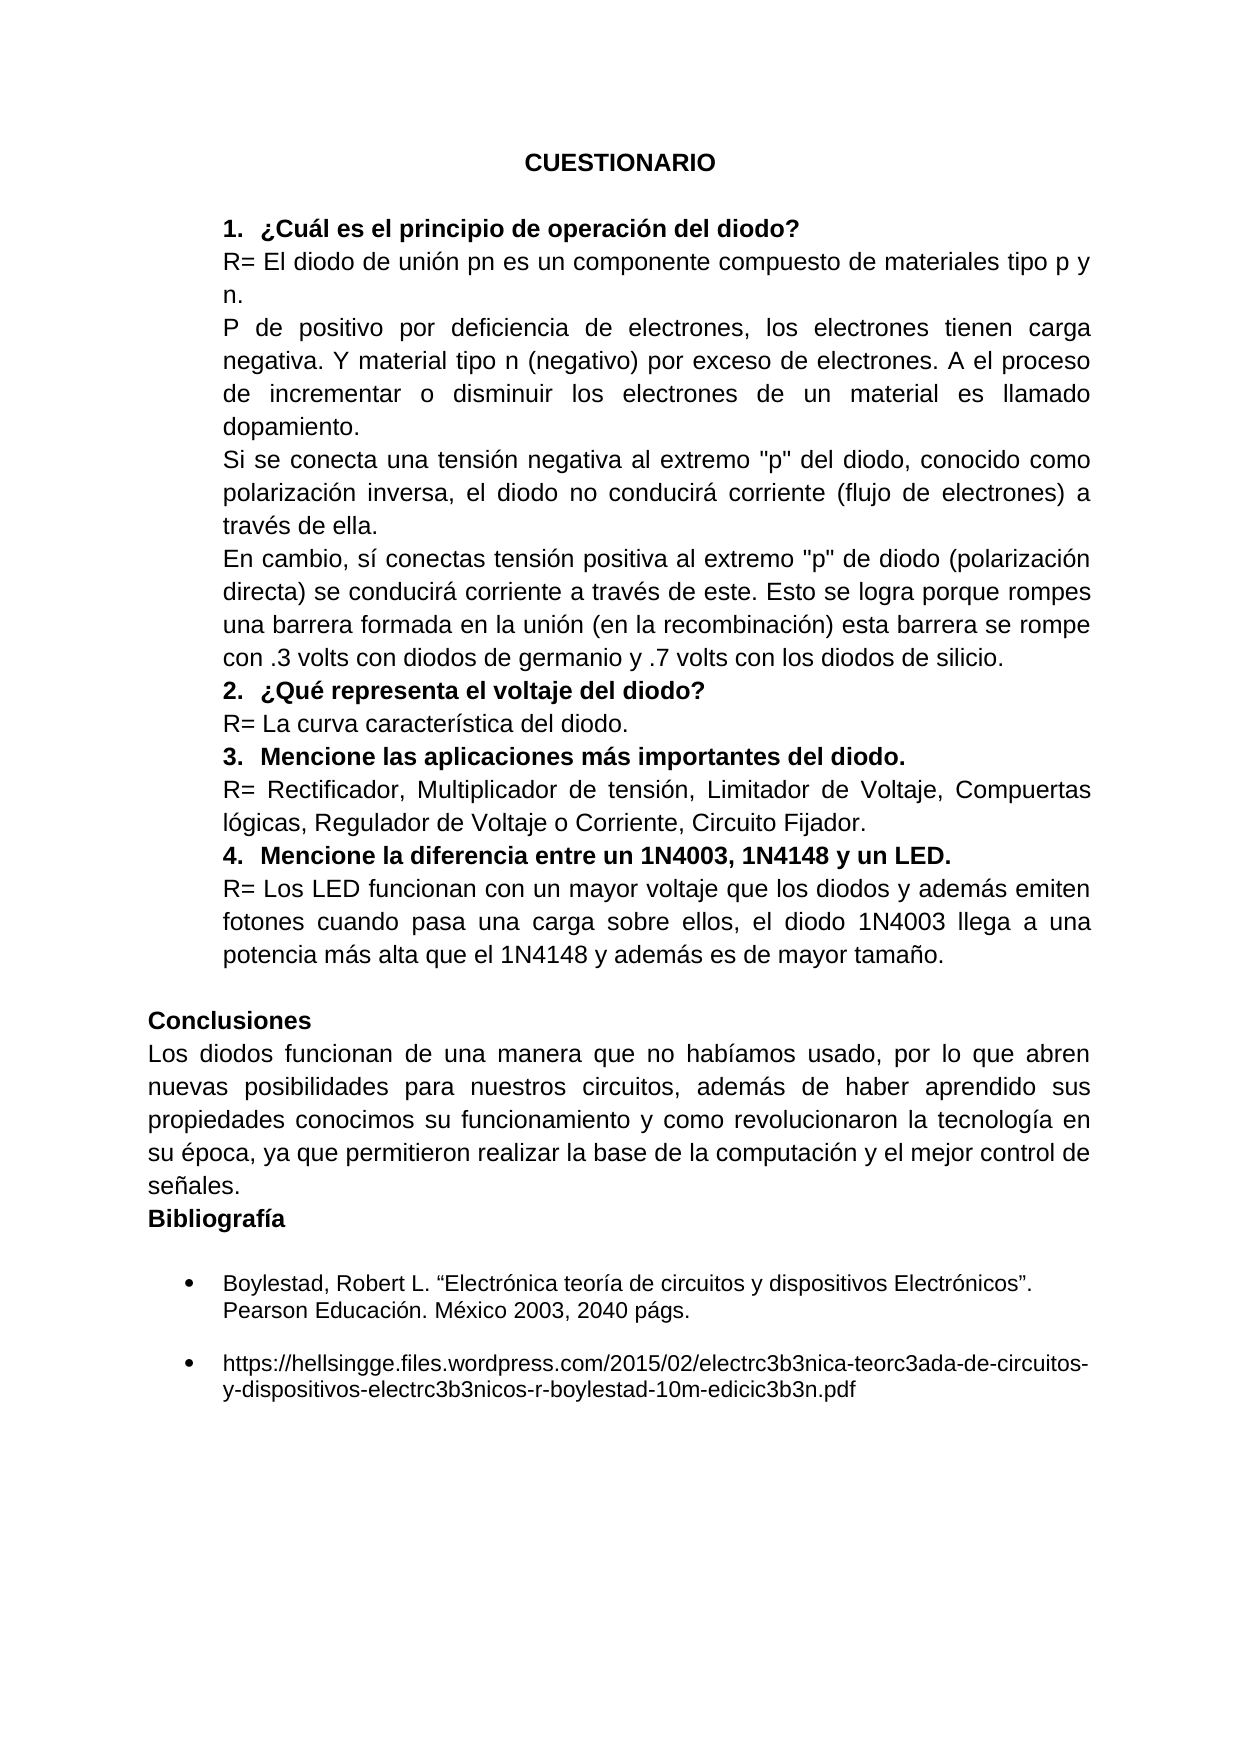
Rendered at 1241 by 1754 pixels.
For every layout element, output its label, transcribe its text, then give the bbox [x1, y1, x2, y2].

list Boylestad, Robert L. “Electrónica teoría de circuitos y dispositivos Electrónicos”. Pearson Educación. México 2003, 2040 págs. [185, 1270, 1092, 1323]
list Mencione la diferencia entre un 1N4003, 1N4148 y un LED. [223, 841, 1092, 870]
text CUESTIONARIO [148, 148, 1092, 176]
text R= Los LED funcionan con un mayor voltaje que los diodos y además emiten fotones cuando pasa una carga sobre ellos, el diodo 1N4003 llega a una potencia más alta que el 1N4148 y además es de mayor tamaño. [223, 874, 1092, 969]
text Bibliografía [148, 1204, 1092, 1233]
list Mencione las aplicaciones más importantes del diodo. [223, 742, 1092, 771]
text R= La curva característica del diodo. [223, 709, 1092, 738]
list ¿Qué representa el voltaje del diodo? [223, 676, 1092, 705]
text R= Rectificador, Multiplicador de tensión, Limitador de Voltaje, Compuertas lógicas, Regulador de Voltaje o Corriente, Circuito Fijador. [223, 775, 1092, 837]
text Si se conecta una tensión negativa al extremo "p" del diodo, conocido como polarización inversa, el diodo no conducirá corriente (flujo de electrones) a través de ella. [223, 445, 1092, 540]
list ¿Cuál es el principio de operación del diodo? [223, 214, 1092, 242]
text Conclusiones [148, 1006, 1092, 1035]
text P de positivo por deficiencia de electrones, los electrones tienen carga negativa. Y material tipo n (negativo) por exceso de electrones. A el proceso de incrementar o disminuir los electrones de un material es llamado dopamiento. [223, 313, 1092, 441]
list https://hellsingge.files.wordpress.com/2015/02/electrc3b3nica-teorc3ada-de-circuitos-y-dispositivos-electrc3b3nicos-r-boylestad-10m-edicic3b3n.pdf [185, 1349, 1092, 1402]
text En cambio, sí conectas tensión positiva al extremo "p" de diodo (polarización directa) se conducirá corriente a través de este. Esto se logra porque rompes una barrera formada en la unión (en la recombinación) esta barrera se rompe con .3 volts con diodos de germanio y .7 volts con los diodos de silicio. [223, 544, 1092, 672]
text R= El diodo de unión pn es un componente compuesto de materiales tipo p y n. [223, 247, 1092, 308]
text Los diodos funcionan de una manera que no habíamos usado, por lo que abren nuevas posibilidades para nuestros circuitos, además de haber aprendido sus propiedades conocimos su funcionamiento y como revolucionaron la tecnología en su época, ya que permitieron realizar la base de la computación y el mejor control de señales. [148, 1039, 1092, 1200]
